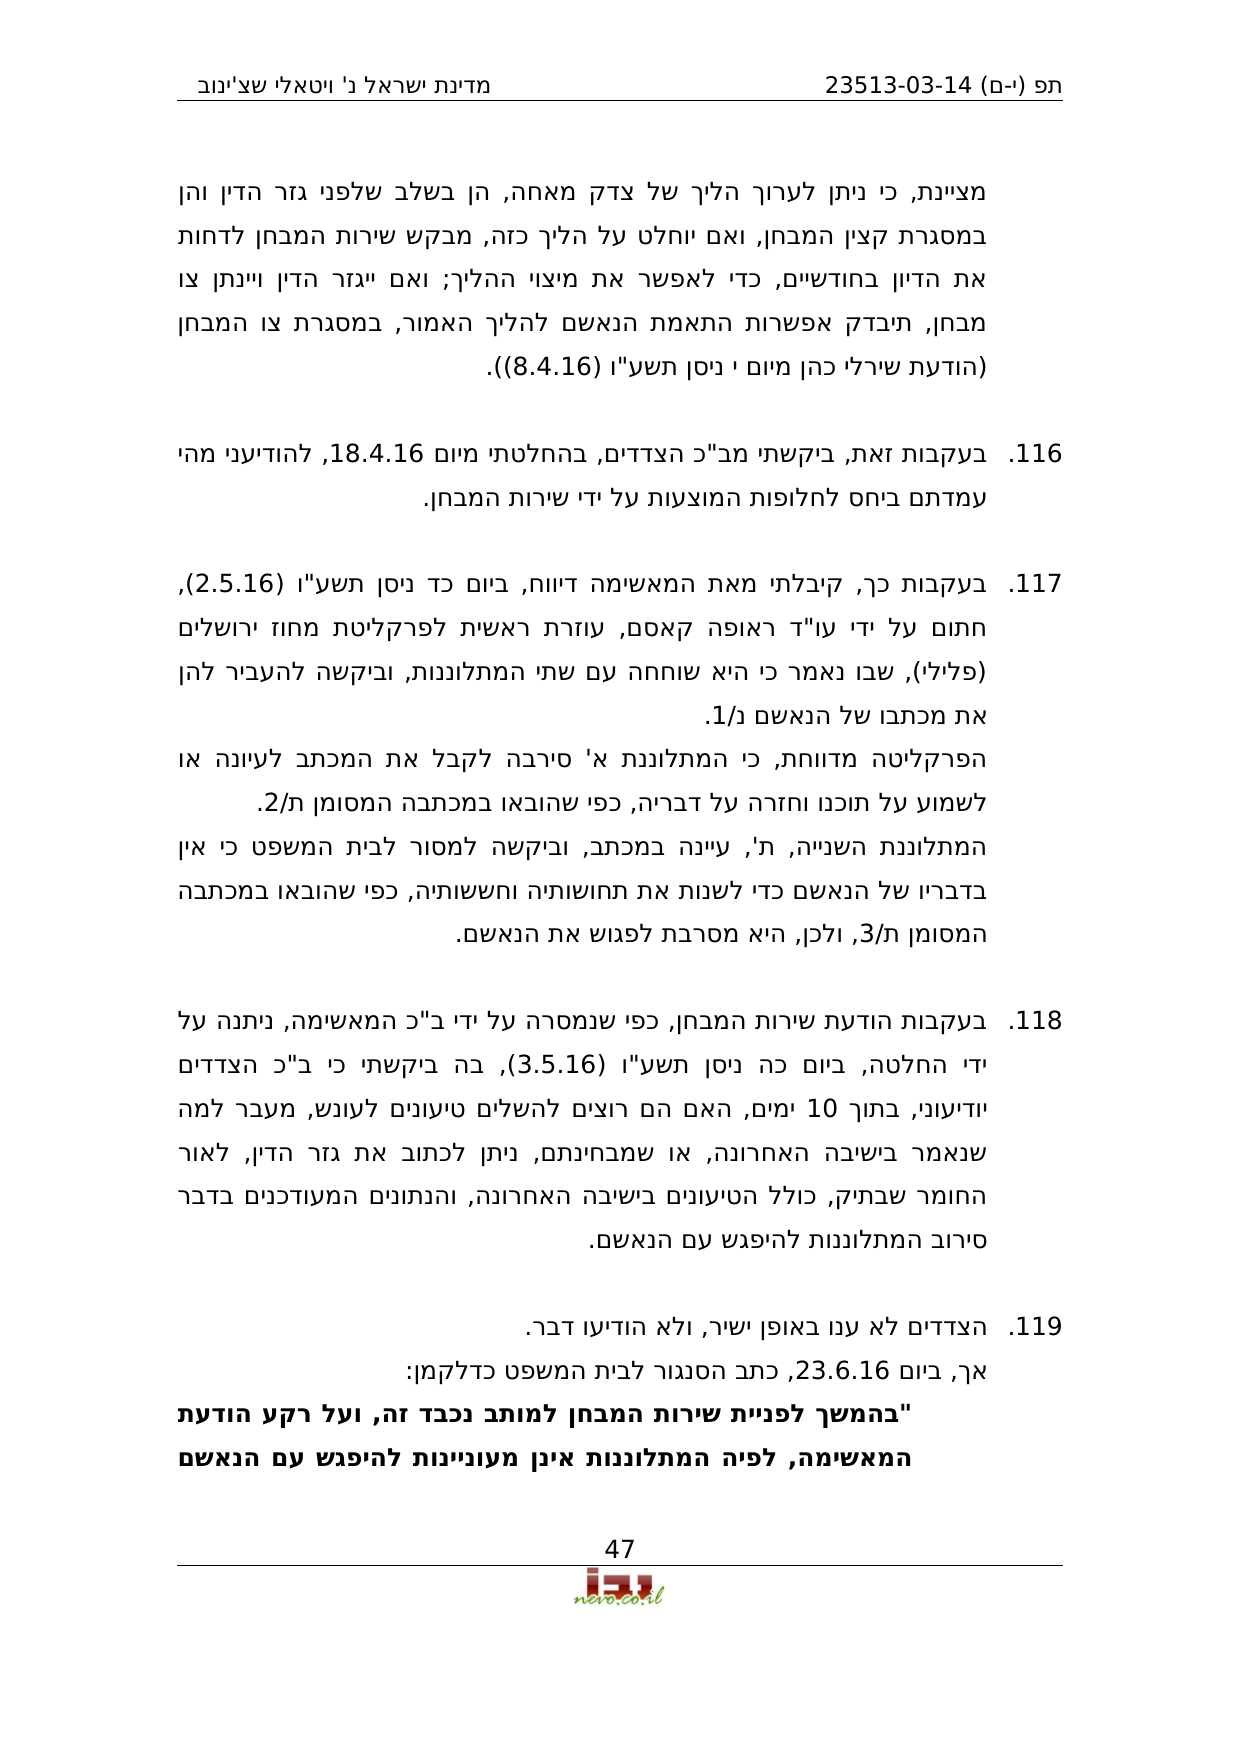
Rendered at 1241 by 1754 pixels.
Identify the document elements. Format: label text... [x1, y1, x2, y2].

text אך, ביום 23.6.16, כתב הסנגור לבית המשפט כדלקמן: [177, 1356, 988, 1385]
text הפרקליטה מדווחת, כי המתלוננת א' סירבה לקבל את המכתב לעיונה או לשמוע על תוכנו וחזרה על דבריה, כפי שהובאו במכתבה המסומן ת/2. [177, 745, 1063, 818]
text 118. בעקבות הודעת שירות המבחן, כפי שנמסרה על ידי ב"כ המאשימה, ניתנה על ידי החלטה, ביום כה ניסן תשע"ו (3.5.16), בה ביקשתי כי ב"כ הצדדים יודיעוני, בתוך 10 ימים, האם הם רוצים להשלים טיעונים לעונש, מעבר למה שנאמר בישיבה האחרונה, או שמבחינתם, ניתן לכתוב את גזר הדין, לאור החומר שבתיק, כולל הטיעונים בישיבה האחרונה, והנתונים המעודכנים בדבר סירוב המתלוננות להיפגש עם הנאשם. [177, 1007, 1063, 1254]
text 116. בעקבות זאת, ביקשתי מב"כ הצדדים, בהחלטתי מיום 18.4.16, להודיעני מהי עמדתם ביחס לחלופות המוצעות על ידי שירות המבחן. [177, 439, 1063, 512]
picture [574, 1567, 666, 1606]
text 117. בעקבות כך, קיבלתי מאת המאשימה דיווח, ביום כד ניסן תשע"ו (2.5.16), חתום על ידי עו"ד ראופה קאסם, עוזרת ראשית לפרקליטת מחוז ירושלים (פלילי), שבו נאמר כי היא שוחחה עם שתי המתלוננות, וביקשה להעביר להן את מכתבו של הנאשם נ/1. [177, 570, 1063, 730]
text המתלוננת השנייה, ת', עיינה במכתב, וביקשה למסור לבית המשפט כי אין בדבריו של הנאשם כדי לשנות את תחושותיה וחששותיה, כפי שהובאו במכתבה המסומן ת/3, ולכן, היא מסרבת לפגוש את הנאשם. [177, 832, 1063, 949]
text 119. הצדדים לא ענו באופן ישיר, ולא הודיעו דבר. [177, 1312, 1063, 1341]
